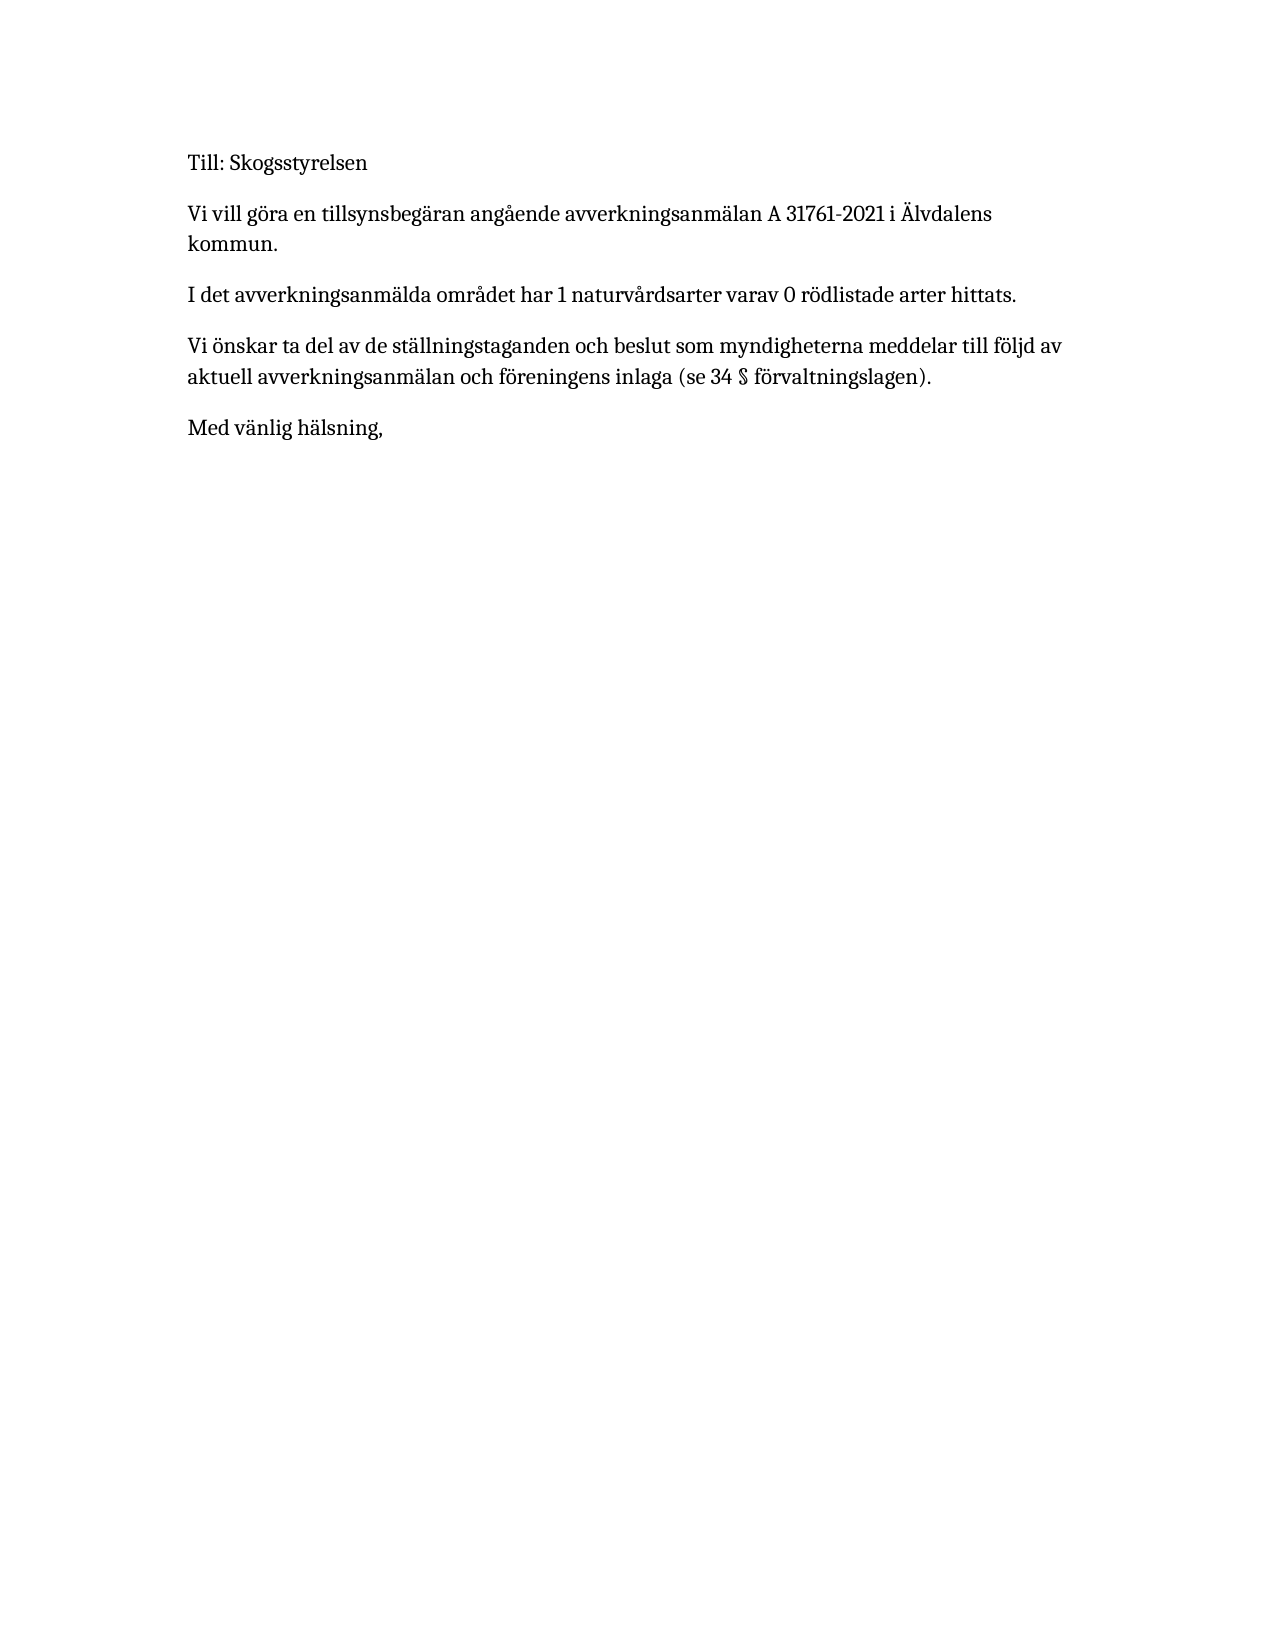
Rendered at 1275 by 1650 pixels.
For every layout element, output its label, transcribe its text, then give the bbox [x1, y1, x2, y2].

text Vi önskar ta del av de ställningstaganden och beslut som myndigheterna meddelar till följd av aktuell avverkningsanmälan och föreningens inlaga (se 34 § förvaltningslagen). [187, 333, 1087, 390]
text Med vänlig hälsning, [187, 414, 1087, 471]
text Vi vill göra en tillsynsbegäran angående avverkningsanmälan A 31761-2021 i Älvdalens kommun. [187, 201, 1087, 258]
text I det avverkningsanmälda området har 1 naturvårdsarter varav 0 rödlistade arter hittats. [187, 282, 1087, 309]
text Till: Skogsstyrelsen [187, 150, 1087, 176]
